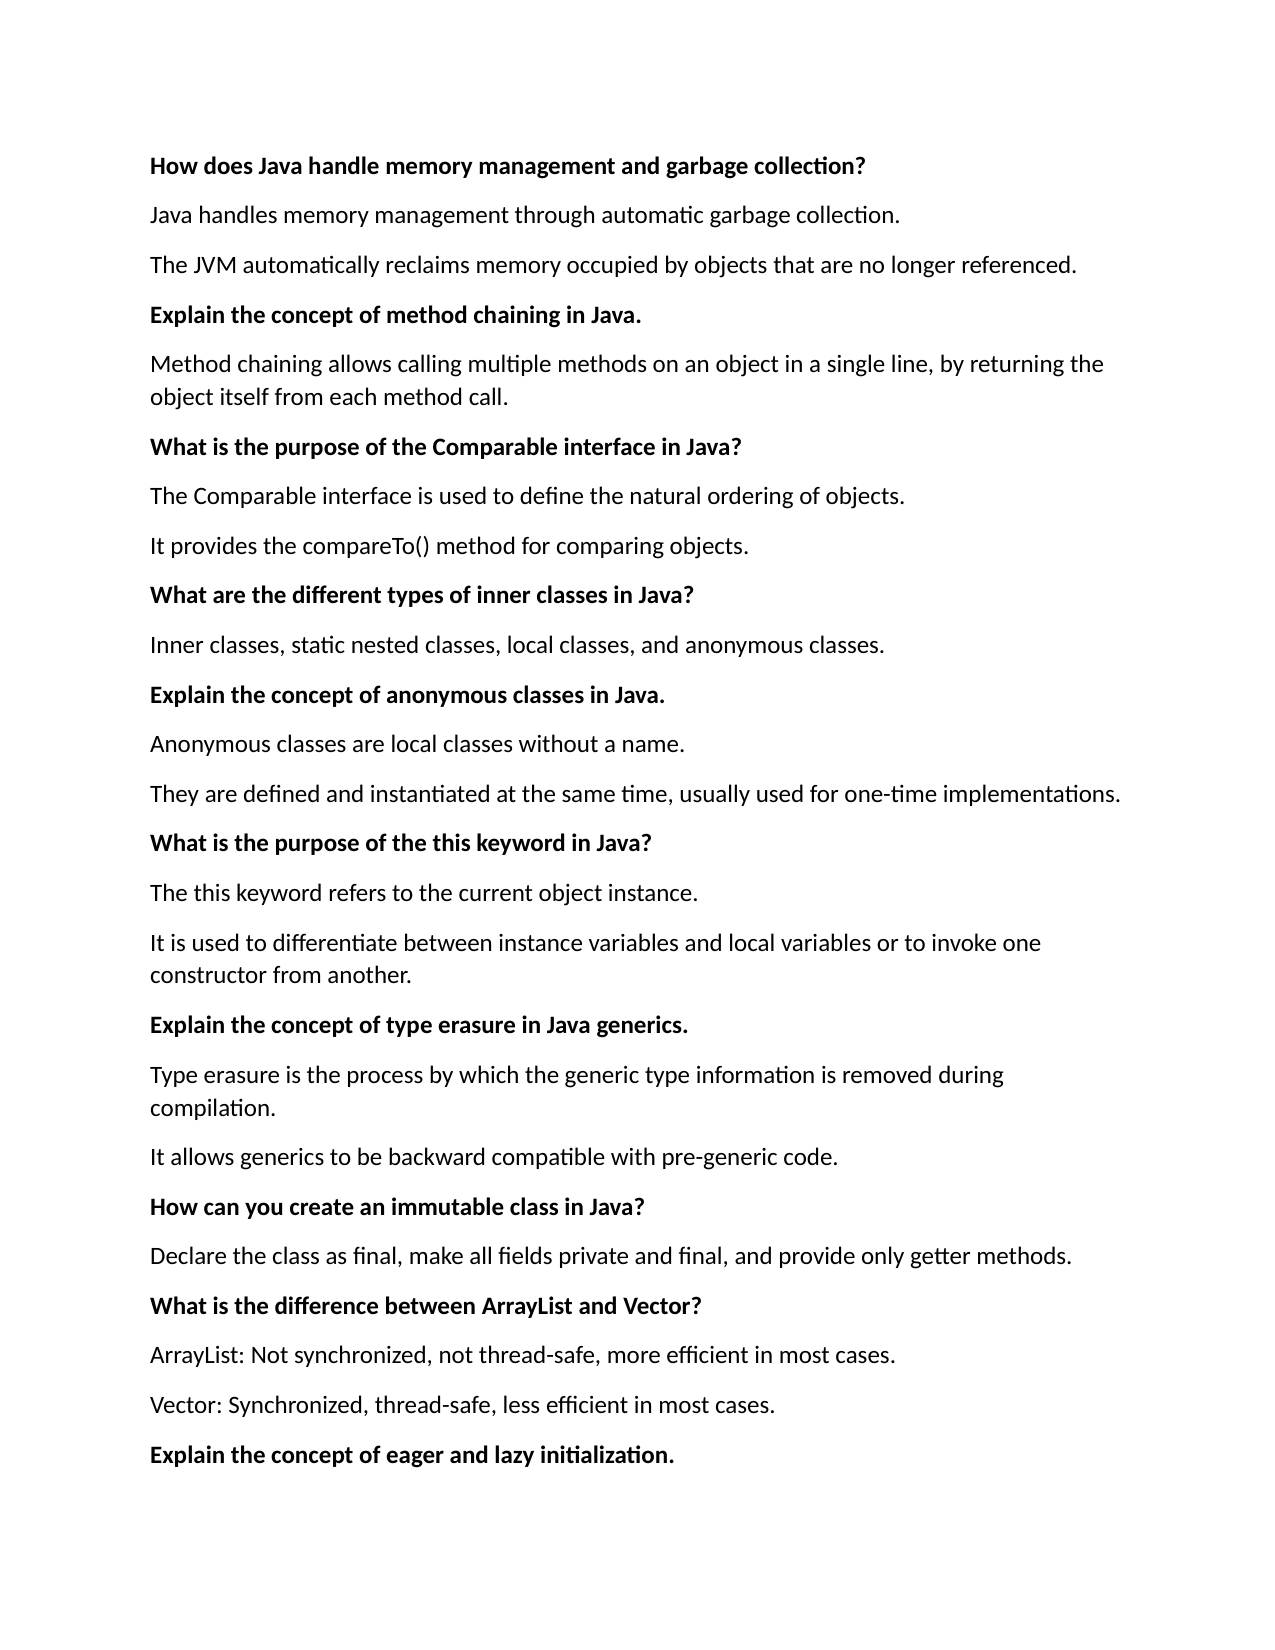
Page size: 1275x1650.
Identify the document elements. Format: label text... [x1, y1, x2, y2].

text It is used to differentiate between instance variables and local variables or to invoke one constructor from another. [150, 927, 1125, 990]
text The Comparable interface is used to define the natural ordering of objects. [150, 480, 1125, 511]
text Explain the concept of eager and lazy initialization. [150, 1439, 1125, 1469]
text What is the purpose of the this keyword in Java? [150, 827, 1125, 858]
text The JVM automatically reclaims memory occupied by objects that are no longer referenced. [150, 249, 1125, 280]
text How can you create an immutable class in Java? [150, 1191, 1125, 1221]
text Type erasure is the process by which the generic type information is removed during compilation. [150, 1059, 1125, 1122]
text Anonymous classes are local classes without a name. [150, 728, 1125, 759]
text It provides the compareTo() method for comparing objects. [150, 530, 1125, 561]
text What are the different types of inner classes in Java? [150, 579, 1125, 610]
text Explain the concept of method chaining in Java. [150, 299, 1125, 329]
text Explain the concept of anonymous classes in Java. [150, 679, 1125, 709]
text It allows generics to be backward compatible with pre-generic code. [150, 1141, 1125, 1172]
text Inner classes, static nested classes, local classes, and anonymous classes. [150, 629, 1125, 660]
text What is the purpose of the Comparable interface in Java? [150, 431, 1125, 461]
text Java handles memory management through automatic garbage collection. [150, 199, 1125, 230]
text Vector: Synchronized, thread-safe, less efficient in most cases. [150, 1389, 1125, 1420]
text What is the difference between ArrayList and Vector? [150, 1290, 1125, 1321]
text ArrayList: Not synchronized, not thread-safe, more efficient in most cases. [150, 1339, 1125, 1370]
text They are defined and instantiated at the same time, usually used for one-time implementations. [150, 778, 1125, 808]
text Declare the class as final, make all fields private and final, and provide only getter methods. [150, 1240, 1125, 1271]
text How does Java handle memory management and garbage collection? [150, 150, 1125, 181]
text The this keyword refers to the current object instance. [150, 877, 1125, 908]
text Explain the concept of type erasure in Java generics. [150, 1009, 1125, 1040]
text Method chaining allows calling multiple methods on an object in a single line, by returning the object itself from each method call. [150, 348, 1125, 412]
